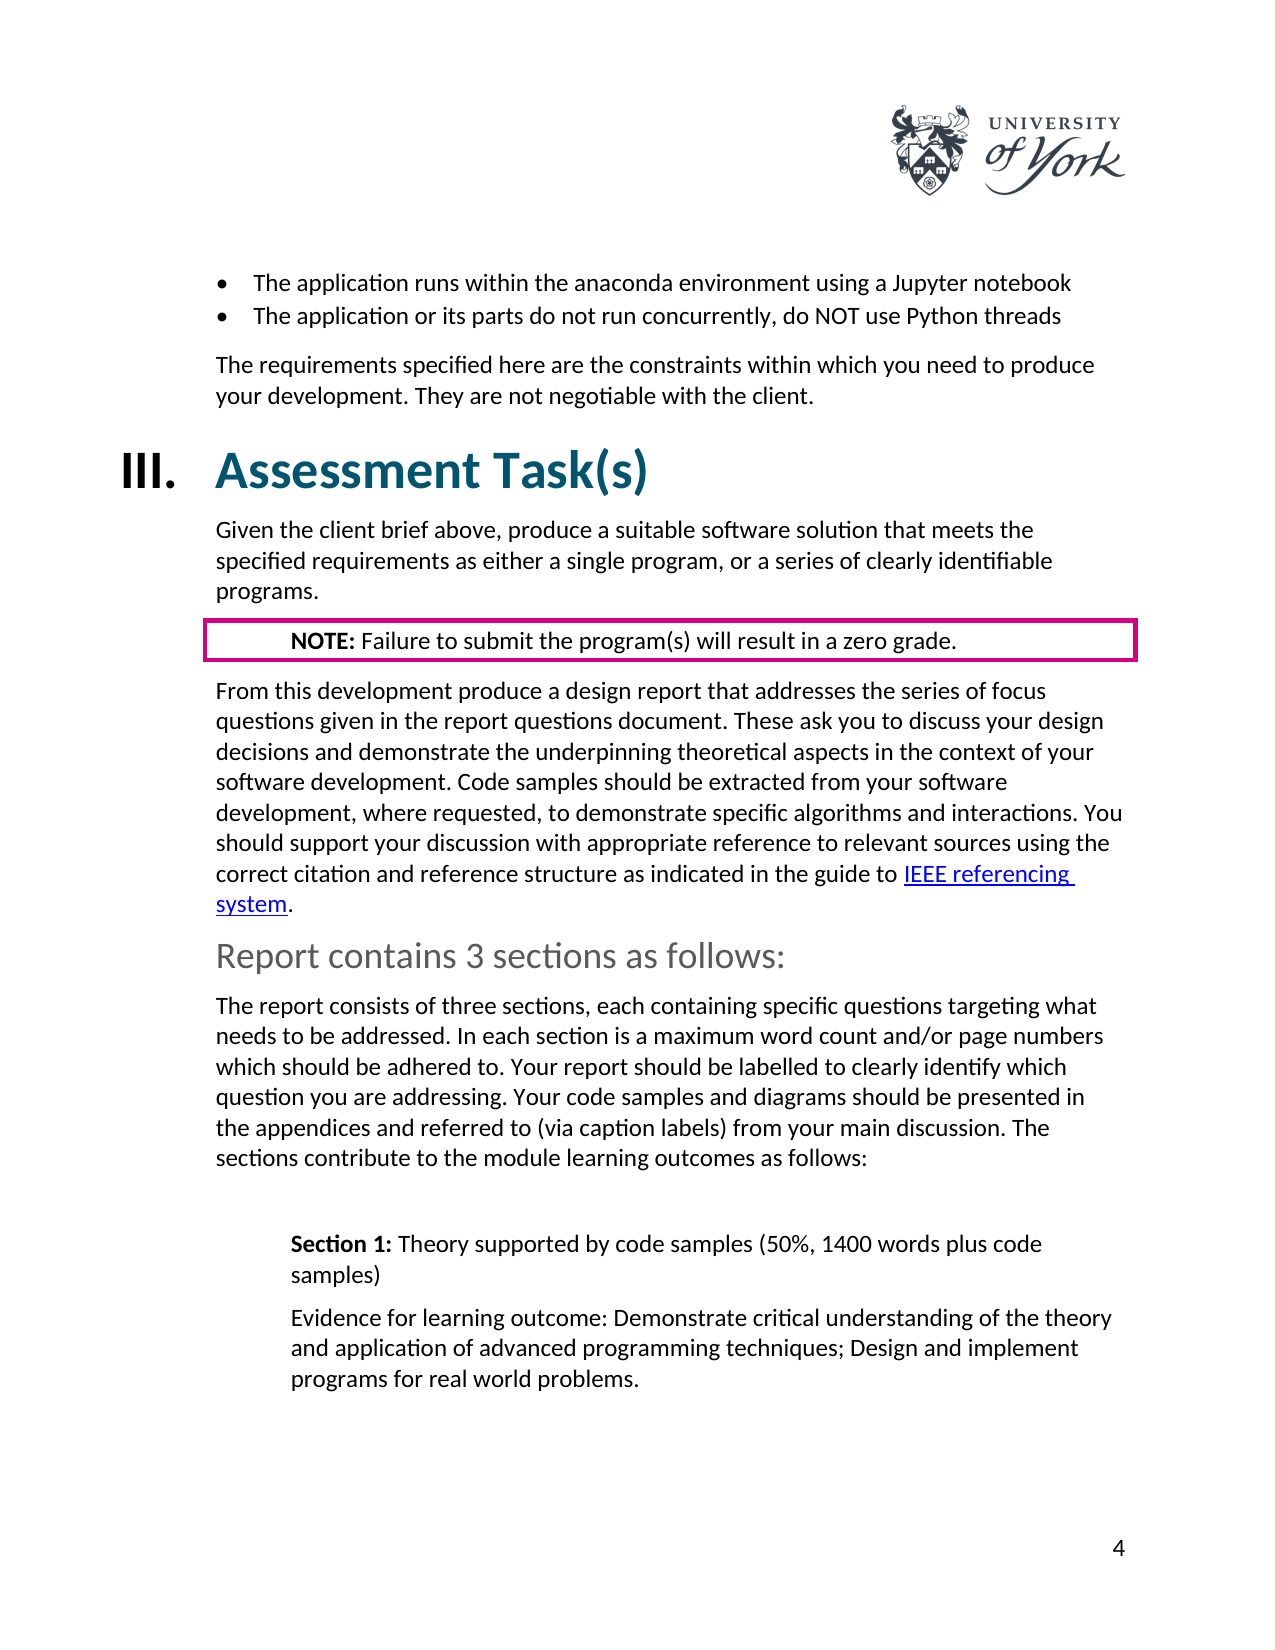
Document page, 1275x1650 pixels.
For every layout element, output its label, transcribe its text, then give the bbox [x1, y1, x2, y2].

list The application or its parts do not run concurrently, do NOT use Python threads [216, 300, 1125, 331]
text NOTE: Failure to submit the program(s) will result in a zero grade. [207, 623, 1133, 658]
text From this development produce a design report that addresses the series of focus questions given in the report questions document. These ask you to discuss your design decisions and demonstrate the underpinning theoretical aspects in the context of your software development. Code samples should be extracted from your software development, where requested, to demonstrate specific algorithms and interactions. You should support your discussion with appropriate reference to relevant sources using the correct citation and reference structure as indicated in the guide to IEEE referencing system. [216, 675, 1125, 919]
list The application runs within the anaconda environment using a Jupyter notebook [216, 267, 1125, 298]
subtitle Report contains 3 sections as follows: [216, 932, 1125, 977]
text Evidence for learning outcome: Demonstrate critical understanding of the theory and application of advanced programming techniques; Design and implement programs for real world problems. [291, 1302, 1125, 1394]
text Given the client brief above, produce a suitable software solution that meets the specified requirements as either a single program, or a series of clearly identifiable programs. [216, 514, 1125, 606]
text Assessment Task(s) [178, 436, 1125, 502]
text Section 1: Theory supported by code samples (50%, 1400 words plus code samples) [291, 1228, 1125, 1289]
text The requirements specified here are the constraints within which you need to produce your development. They are not negotiable with the client. [216, 349, 1125, 411]
picture [890, 87, 1125, 212]
text The report consists of three sections, each containing specific questions targeting what needs to be addressed. In each section is a maximum word count and/or page numbers which should be adhered to. Your report should be labelled to clearly identify which question you are addressing. Your code samples and diagrams should be presented in the appendices and referred to (via caption labels) from your main discussion. The sections contribute to the module learning outcomes as follows: [216, 990, 1125, 1173]
